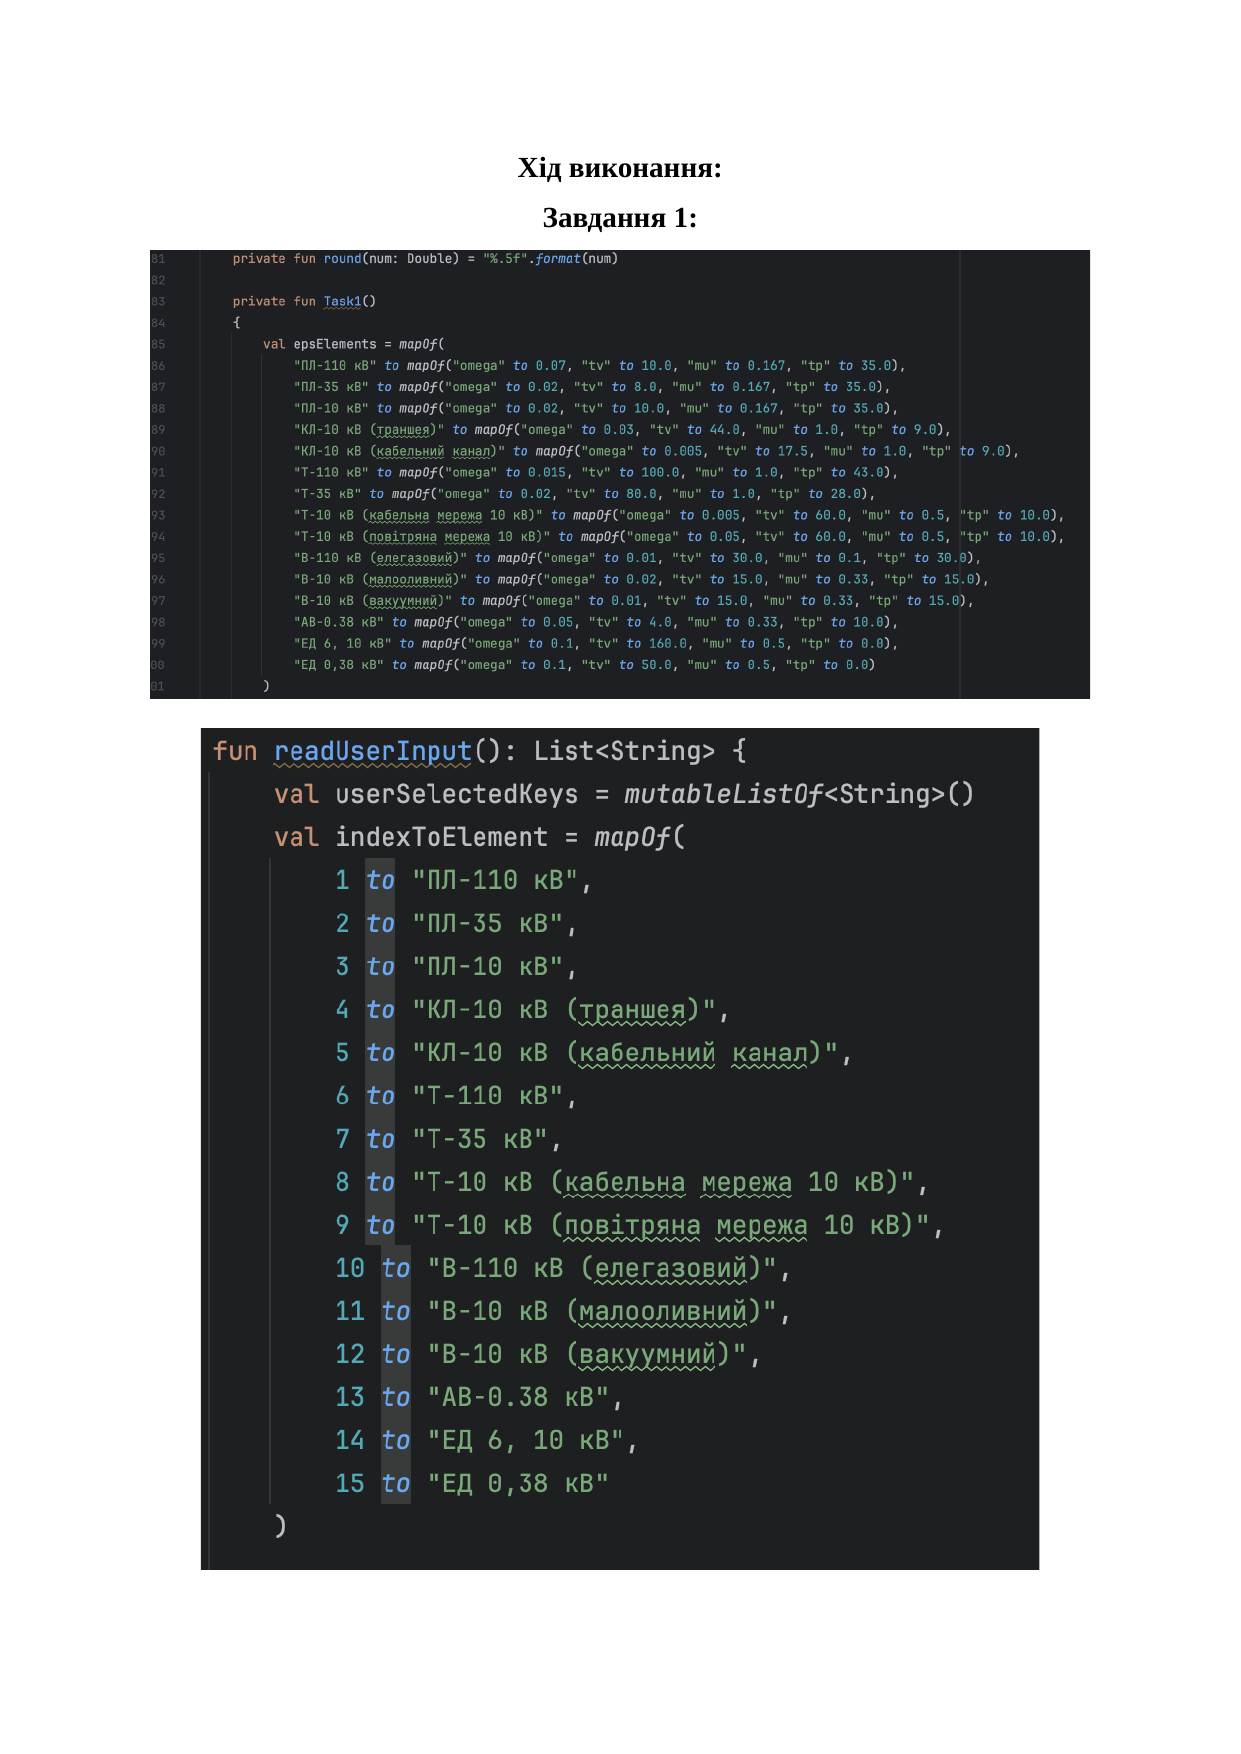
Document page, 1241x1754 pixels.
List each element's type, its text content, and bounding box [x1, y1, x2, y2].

text Завдання 1: [150, 200, 1090, 234]
picture [150, 250, 1091, 699]
text Хід виконання: [150, 150, 1090, 183]
picture [200, 728, 1040, 1570]
